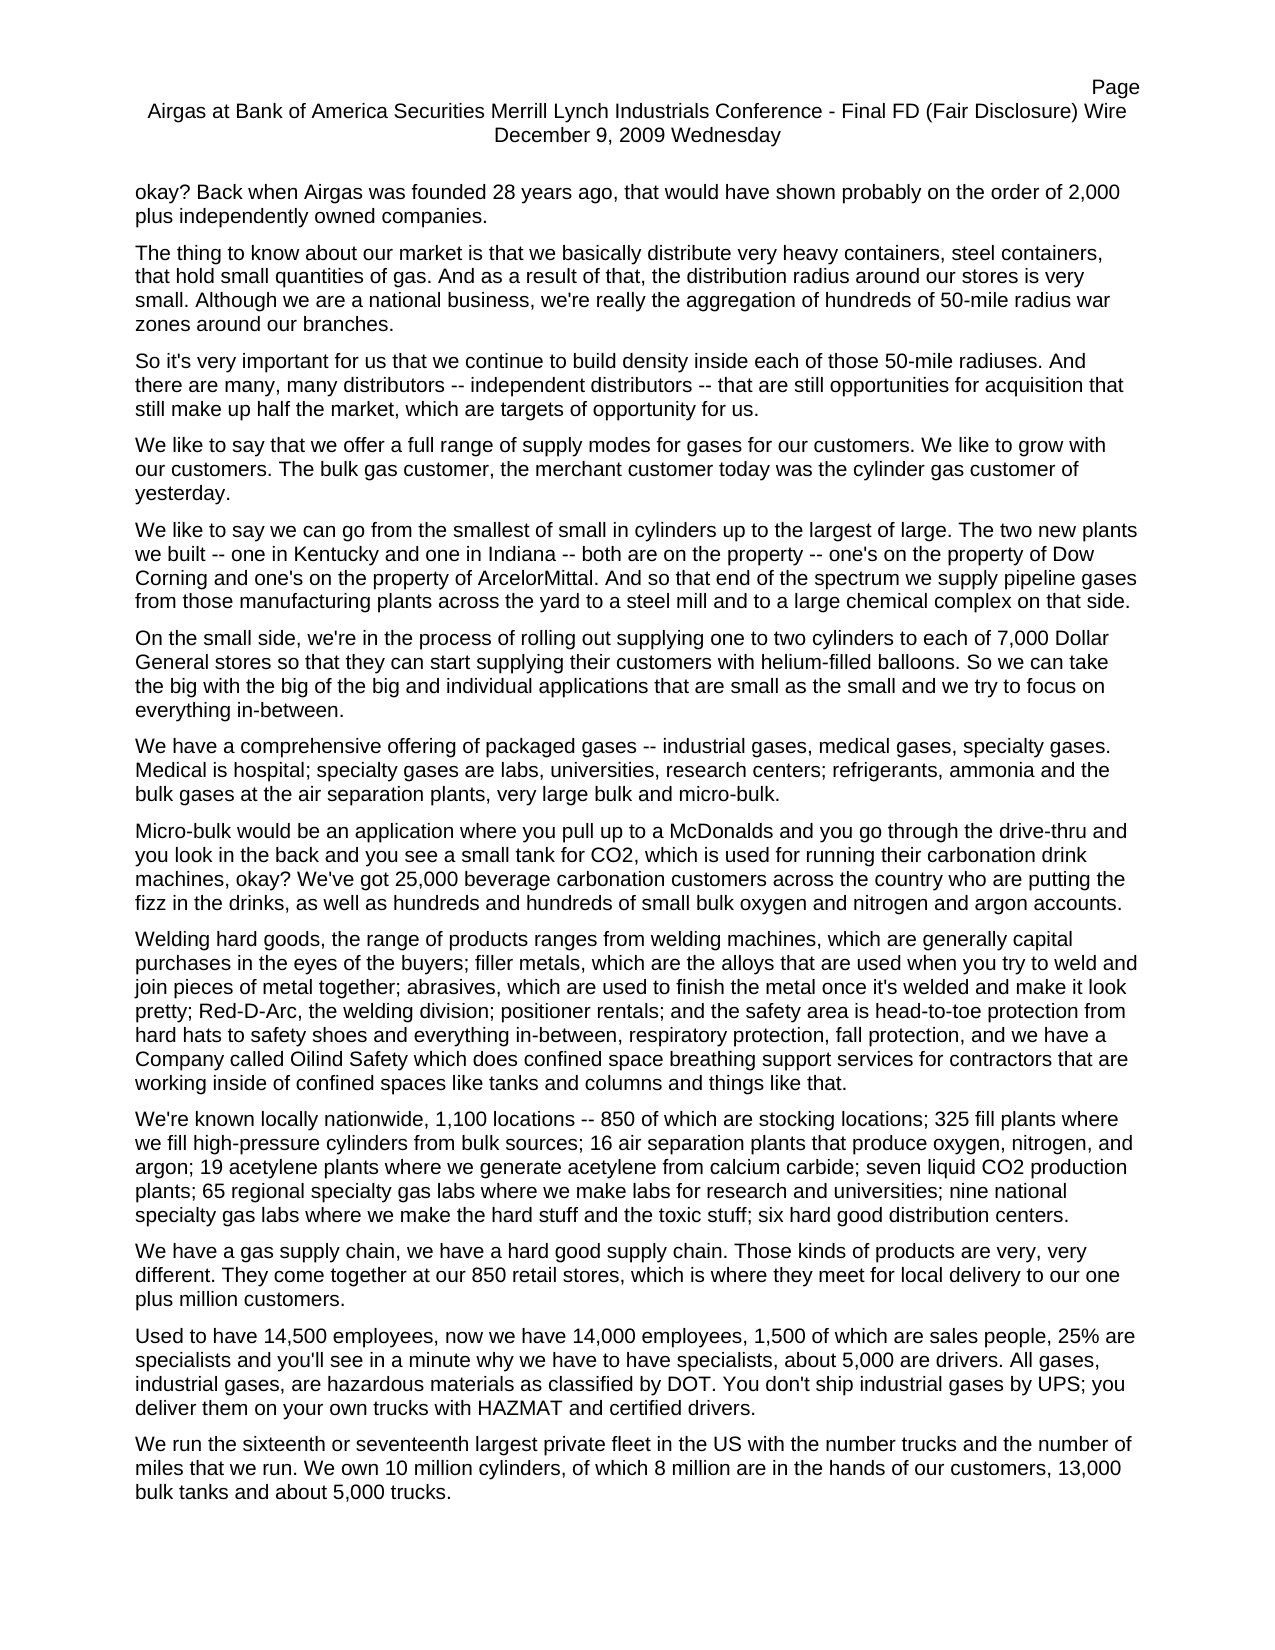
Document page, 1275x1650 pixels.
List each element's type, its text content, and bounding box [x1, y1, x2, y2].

text We like to say that we offer a full range of supply modes for gases for our customers. We like to grow with our customers. The bulk gas customer, the merchant customer today was the cylinder gas customer of yesterday. [135, 433, 1140, 505]
text We like to say we can go from the smallest of small in cylinders up to the largest of large. The two new plants we built -- one in Kentucky and one in Indiana -- both are on the property -- one's on the property of Dow Corning and one's on the property of ArcelorMittal. And so that end of the spectrum we supply pipeline gases from those manufacturing plants across the yard to a steel mill and to a large chemical complex on that side. [135, 517, 1140, 613]
text On the small side, we're in the process of rolling out supplying one to two cylinders to each of 7,000 Dollar General stores so that they can start supplying their customers with helium-filled balloons. So we can take the big with the big of the big and individual applications that are small as the small and we try to focus on everything in-between. [135, 626, 1140, 722]
text Used to have 14,500 employees, now we have 14,000 employees, 1,500 of which are sales people, 25% are specialists and you'll see in a minute why we have to have specialists, about 5,000 are drivers. All gases, industrial gases, are hazardous materials as classified by DOT. You don't ship industrial gases by UPS; you deliver them on your own trucks with HAZMAT and certified drivers. [135, 1324, 1140, 1419]
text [135, 180, 1140, 228]
text Welding hard goods, the range of products ranges from welding machines, which are generally capital purchases in the eyes of the buyers; filler metals, which are the alloys that are used when you try to weld and join pieces of metal together; abrasives, which are used to finish the metal once it's welded and make it look pretty; Red-D-Arc, the welding division; positioner rentals; and the safety area is head-to-toe protection from hard hats to safety shoes and everything in-between, respiratory protection, fall protection, and we have a Company called Oilind Safety which does confined space breathing support services for contractors that are working inside of confined spaces like tanks and columns and things like that. [135, 927, 1140, 1094]
text The thing to know about our market is that we basically distribute very heavy containers, steel containers, that hold small quantities of gas. And as a result of that, the distribution radius around our stores is very small. Although we are a national business, we're really the aggregation of hundreds of 50-mile radius war zones around our branches. [135, 240, 1140, 336]
text We're known locally nationwide, 1,100 locations -- 850 of which are stocking locations; 325 fill plants where we fill high-pressure cylinders from bulk sources; 16 air separation plants that produce oxygen, nitrogen, and argon; 19 acetylene plants where we generate acetylene from calcium carbide; seven liquid CO2 production plants; 65 regional specialty gas labs where we make labs for research and universities; nine national specialty gas labs where we make the hard stuff and the toxic stuff; six hard good distribution centers. [135, 1107, 1140, 1227]
text We have a gas supply chain, we have a hard good supply chain. Those kinds of products are very, very different. They come together at our 850 retail stores, which is where they meet for local delivery to our one plus million customers. [135, 1239, 1140, 1311]
text We have a comprehensive offering of packaged gases -- industrial gases, medical gases, specialty gases. Medical is hospital; specialty gases are labs, universities, research centers; refrigerants, ammonia and the bulk gases at the air separation plants, very large bulk and micro-bulk. [135, 734, 1140, 806]
text So it's very important for us that we continue to build density inside each of those 50-mile radiuses. And there are many, many distributors -- independent distributors -- that are still opportunities for acquisition that still make up half the market, which are targets of opportunity for us. [135, 349, 1140, 421]
text Micro-bulk would be an application where you pull up to a McDonalds and you go through the drive-thru and you look in the back and you see a small tank for CO2, which is used for running their carbonation drink machines, okay? We've got 25,000 beverage carbonation customers across the country who are putting the fizz in the drinks, as well as hundreds and hundreds of small bulk oxygen and nitrogen and argon accounts. [135, 818, 1140, 914]
text We run the sixteenth or seventeenth largest private fleet in the US with the number trucks and the number of miles that we run. We own 10 million cylinders, of which 8 million are in the hands of our customers, 13,000 bulk tanks and about 5,000 trucks. [135, 1432, 1140, 1504]
